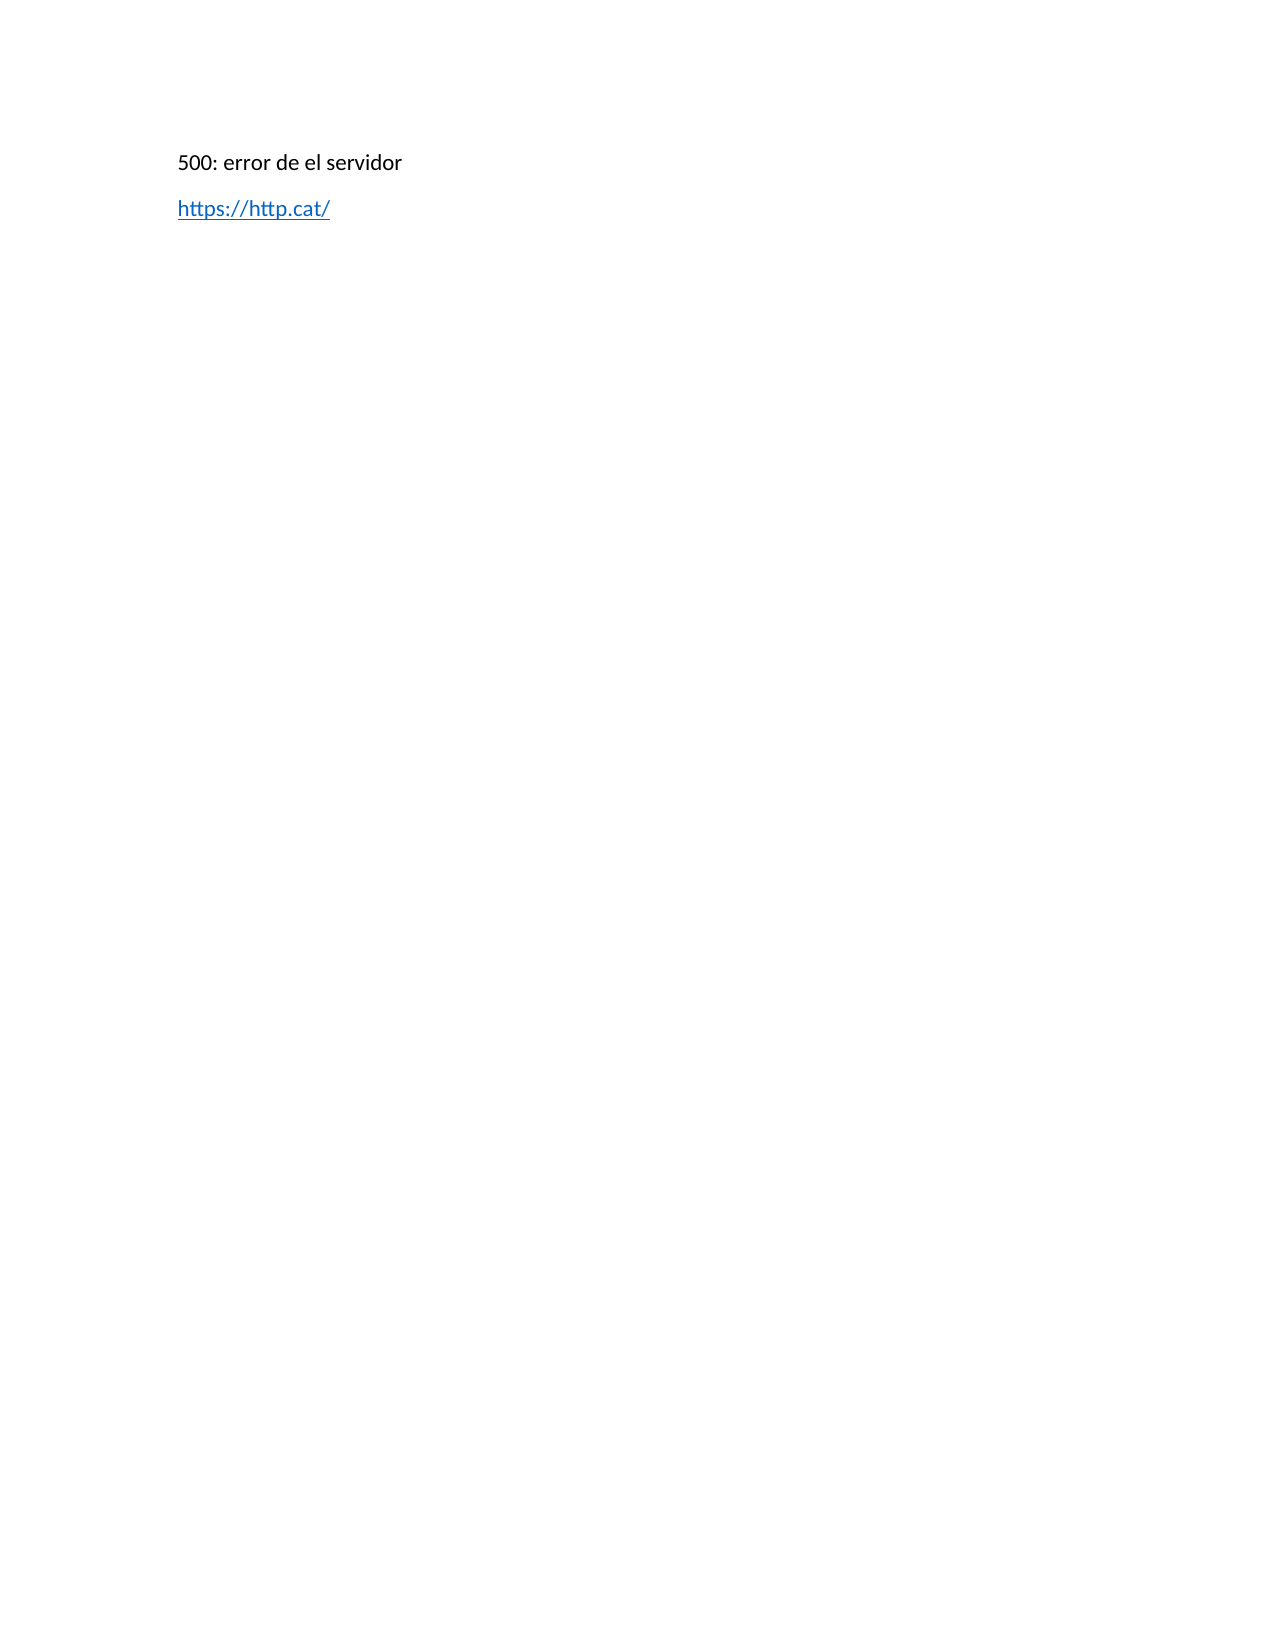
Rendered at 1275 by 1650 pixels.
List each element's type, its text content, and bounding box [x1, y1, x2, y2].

text https://http.cat/ [177, 194, 1098, 222]
text 500: error de el servidor [177, 148, 1098, 176]
